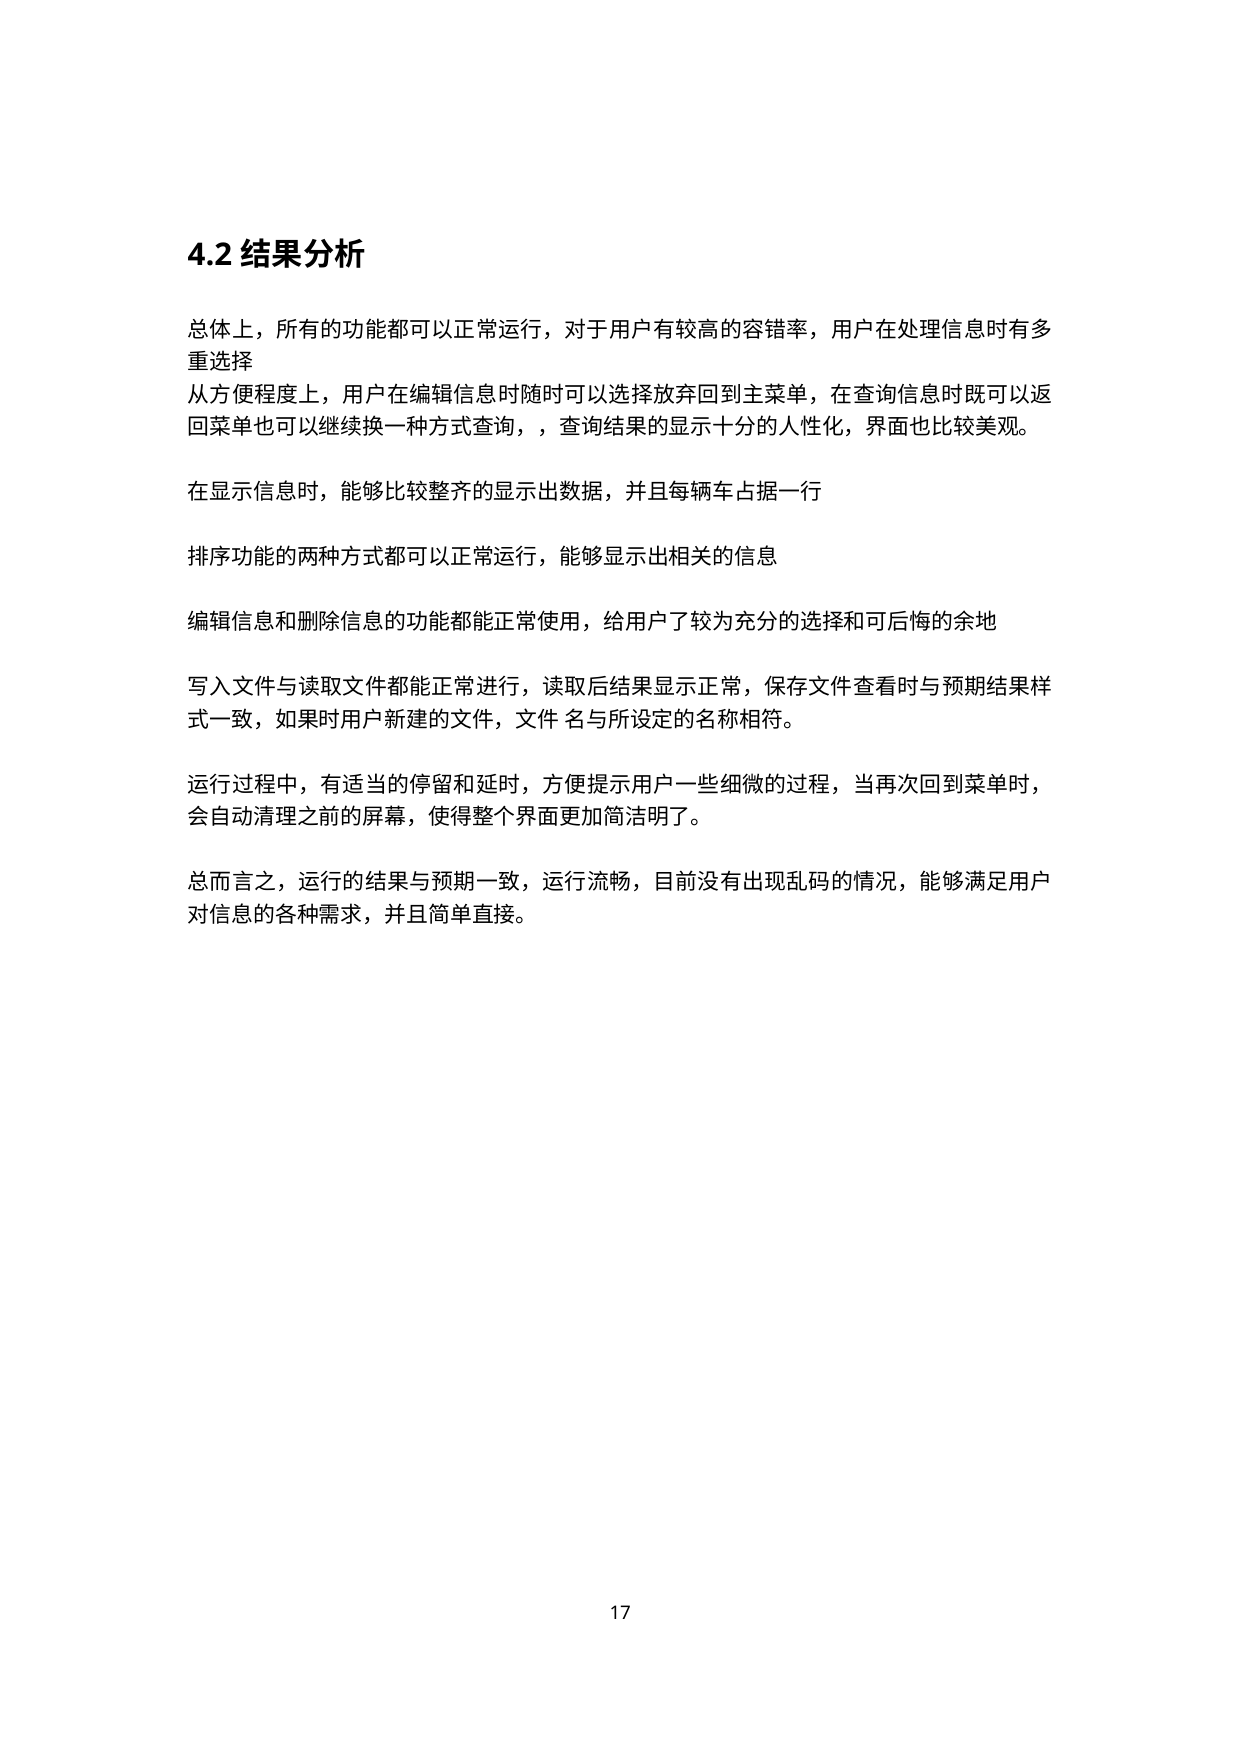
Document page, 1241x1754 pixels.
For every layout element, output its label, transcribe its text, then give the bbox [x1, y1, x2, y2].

text 运行过程中，有适当的停留和延时，方便提示用户一些细微的过程，当再次回到菜单时，会自动清理之前的屏幕，使得整个界面更加简洁明了。 [187, 766, 1053, 831]
subtitle 4.2 结果分析 [187, 219, 1053, 284]
text 写入文件与读取文件都能正常进行，读取后结果显示正常，保存文件查看时与预期结果样式一致，如果时用户新建的文件，文件 名与所设定的名称相符。 [187, 669, 1053, 734]
text 编辑信息和删除信息的功能都能正常使用，给用户了较为充分的选择和可后悔的余地 [187, 604, 1053, 636]
text 总而言之，运行的结果与预期一致，运行流畅，目前没有出现乱码的情况，能够满足用户对信息的各种需求，并且简单直接。 [187, 864, 1053, 929]
text 在显示信息时，能够比较整齐的显示出数据，并且每辆车占据一行 [187, 474, 1053, 506]
text 排序功能的两种方式都可以正常运行，能够显示出相关的信息 [187, 539, 1053, 571]
text 从方便程度上，用户在编辑信息时随时可以选择放弃回到主菜单，在查询信息时既可以返回菜单也可以继续换一种方式查询，，查询结果的显示十分的人性化，界面也比较美观。 [187, 376, 1053, 441]
text 总体上，所有的功能都可以正常运行，对于用户有较高的容错率，用户在处理信息时有多重选择 [187, 311, 1053, 376]
